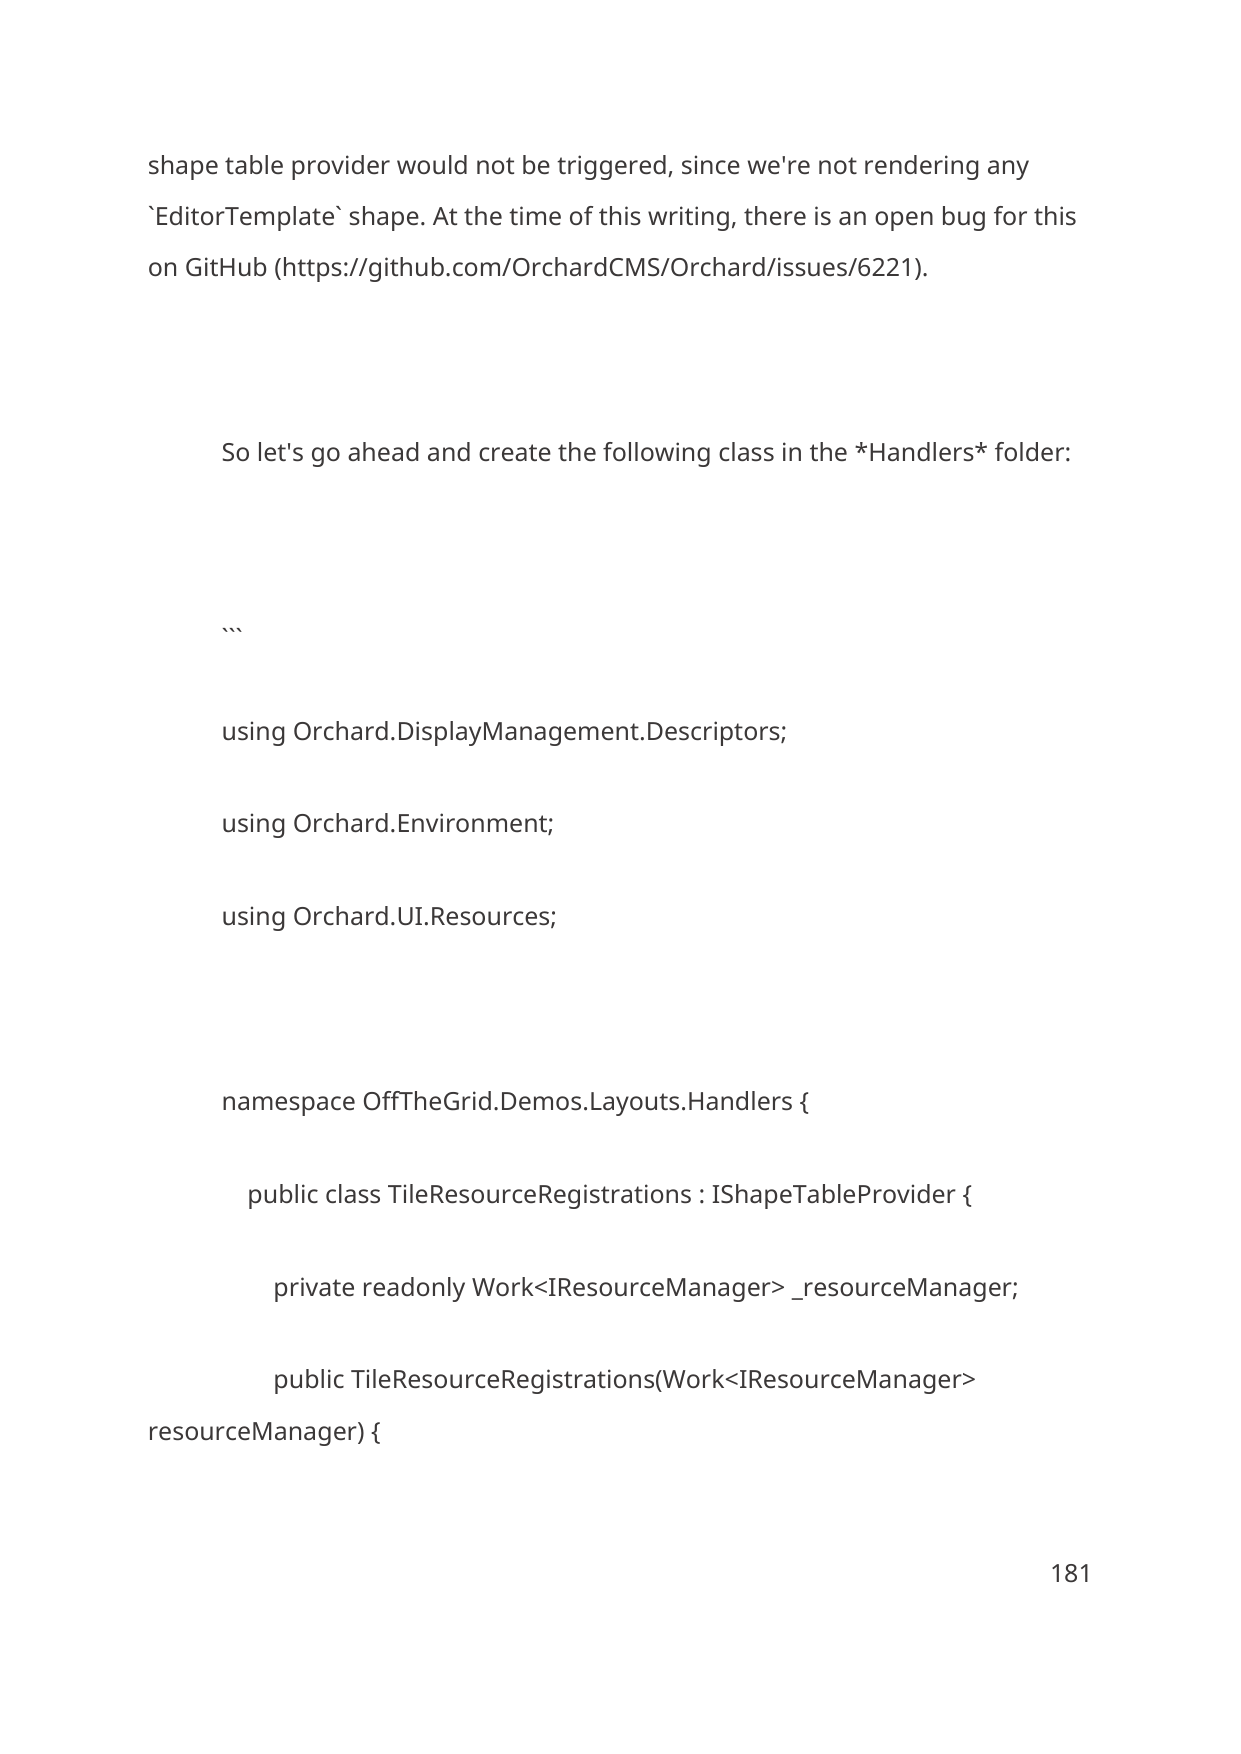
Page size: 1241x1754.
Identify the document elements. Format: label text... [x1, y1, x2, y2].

text public TileResourceRegistrations(Work<IResourceManager> resourceManager) { [148, 1362, 1093, 1447]
text public class TileResourceRegistrations : IShapeTableProvider { [148, 1177, 1093, 1211]
text private readonly Work<IResourceManager> _resourceManager; [148, 1269, 1093, 1303]
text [148, 148, 1093, 284]
text using Orchard.DisplayManagement.Descriptors; [148, 713, 1093, 747]
text So let's go ahead and create the following class in the *Handlers* folder: [148, 435, 1093, 469]
text using Orchard.Environment; [148, 806, 1093, 840]
text namespace OffTheGrid.Demos.Layouts.Handlers { [148, 1084, 1093, 1118]
text using Orchard.UI.Resources; [148, 899, 1093, 933]
text ``` [148, 621, 1093, 654]
